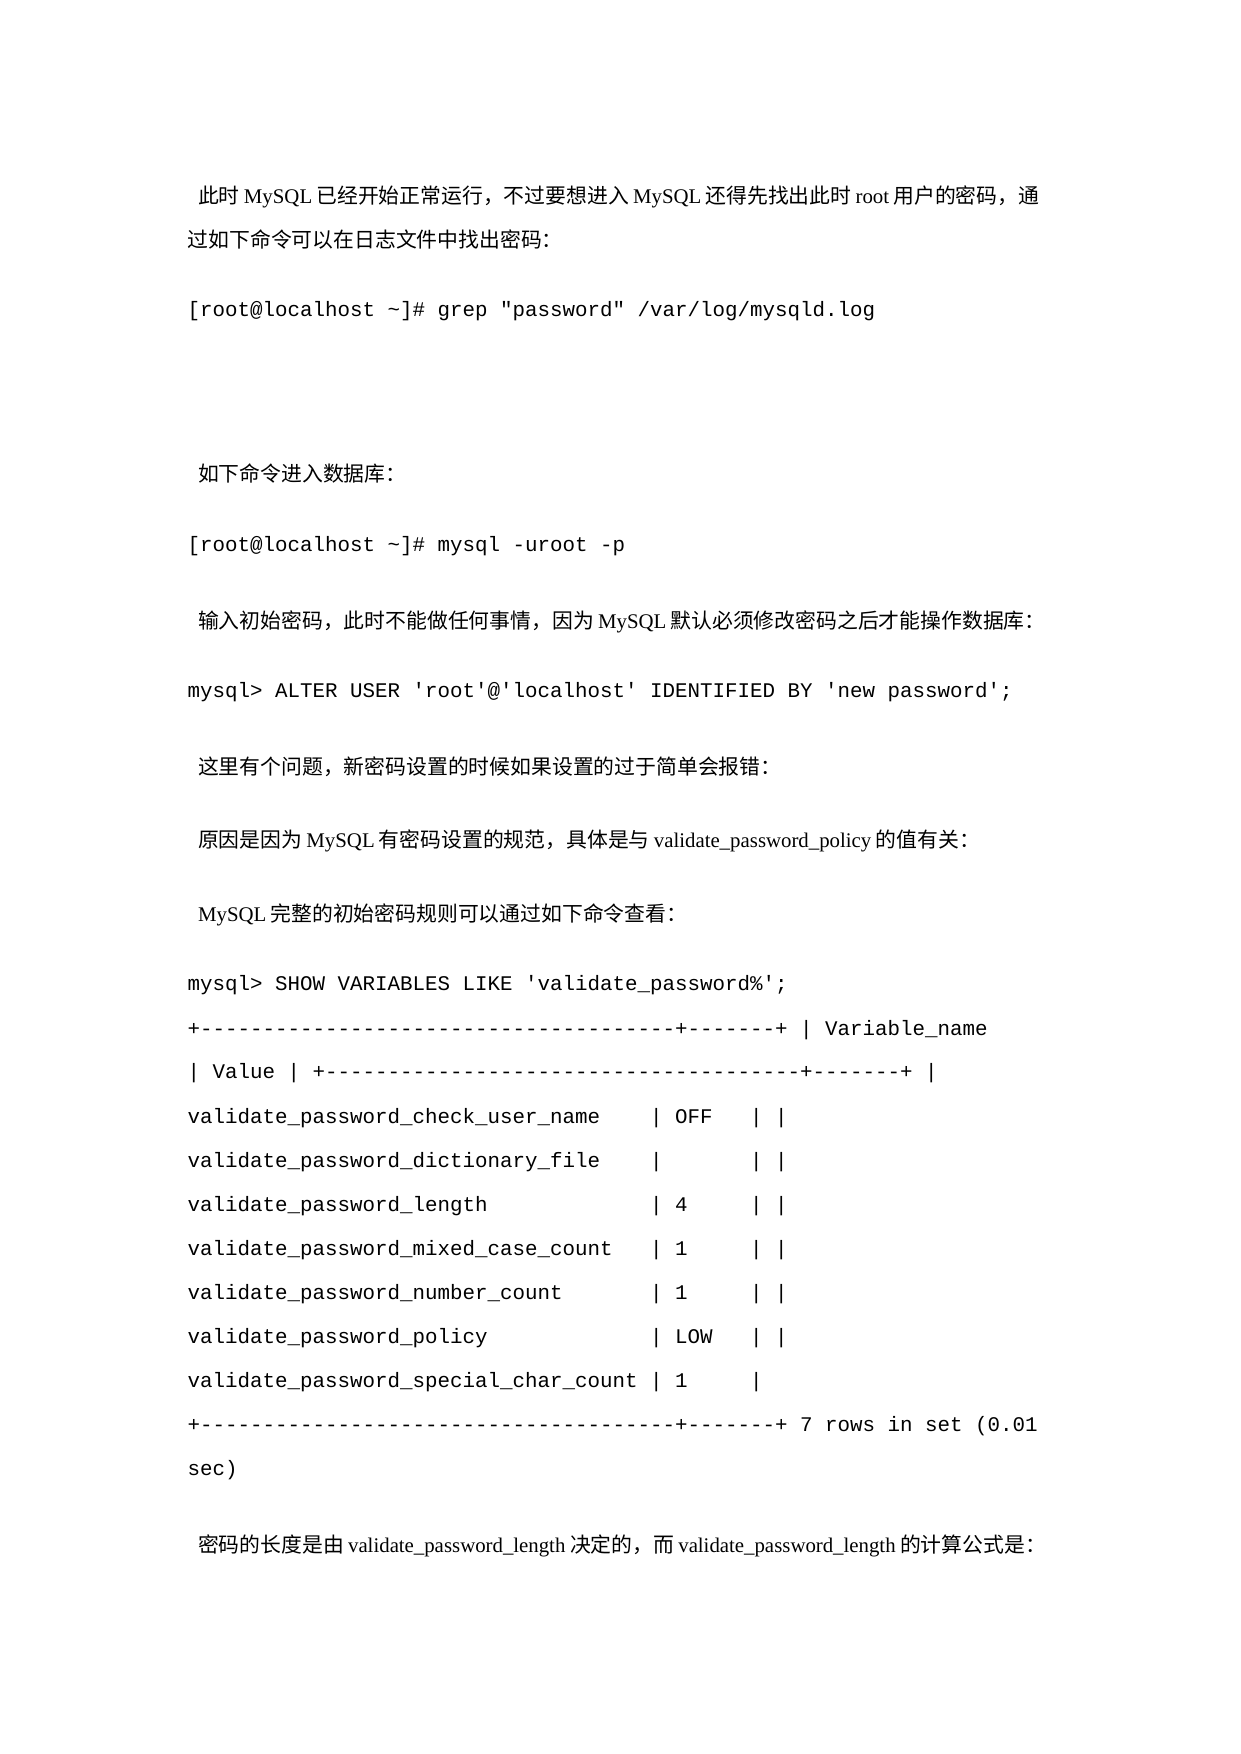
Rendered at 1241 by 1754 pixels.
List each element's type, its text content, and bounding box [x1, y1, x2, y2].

text MySQL完整的初始密码规则可以通过如下命令查看： [187, 890, 1053, 934]
text 原因是因为MySQL有密码设置的规范，具体是与validate_password_policy的值有关： [187, 817, 1053, 861]
text 这里有个问题，新密码设置的时候如果设置的过于简单会报错： [187, 743, 1053, 788]
text 如下命令进入数据库： [187, 451, 1053, 495]
text mysql> ALTER USER 'root'@'localhost' IDENTIFIED BY 'new password'; [187, 670, 1053, 714]
text 密码的长度是由validate_password_length决定的，而validate_password_length的计算公式是： [187, 1521, 1053, 1565]
text mysql> SHOW VARIABLES LIKE 'validate_password%'; +--------------------------------------+-------+ | Variable_name | Value | +--------------------------------------+-------+ | validate_password_check_user_name | OFF | | validate_password_dictionary_file | | | validate_password_length | 4 | | validate_password_mixed_case_count | 1 | | validate_password_number_count | 1 | | validate_password_policy | LOW | | validate_password_special_char_count | 1 | +--------------------------------------+-------+ 7 rows in set (0.01 sec) [187, 963, 1053, 1492]
text 输入初始密码，此时不能做任何事情，因为MySQL默认必须修改密码之后才能操作数据库： [187, 597, 1053, 641]
text [root@localhost ~]# grep "password" /var/log/mysqld.log [187, 289, 1053, 333]
text 此时MySQL已经开始正常运行，不过要想进入MySQL还得先找出此时root用户的密码，通过如下命令可以在日志文件中找出密码： [187, 172, 1053, 260]
text [root@localhost ~]# mysql -uroot -p [187, 524, 1053, 568]
